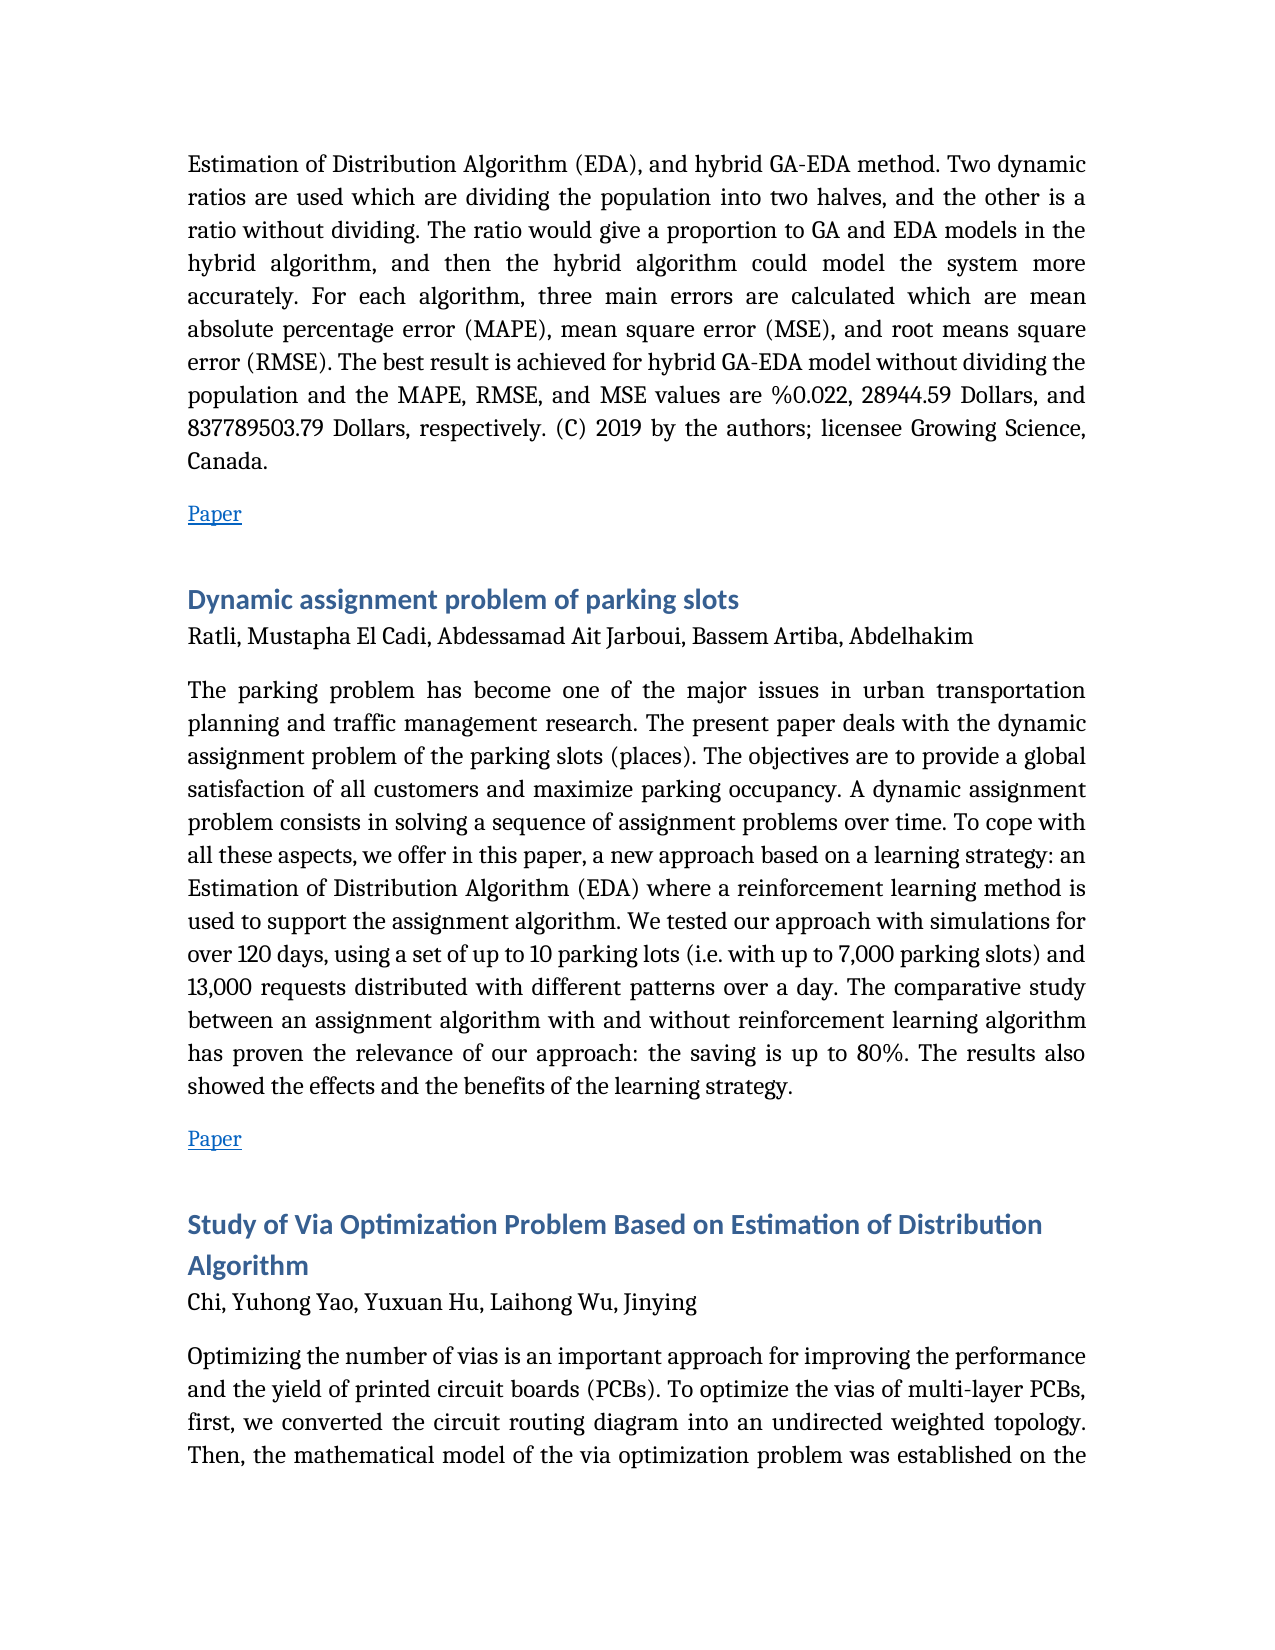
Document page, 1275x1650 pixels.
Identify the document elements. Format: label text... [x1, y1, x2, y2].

text The parking problem has become one of the major issues in urban transportation planning and traffic management research. The present paper deals with the dynamic assignment problem of the parking slots (places). The objectives are to provide a global satisfaction of all customers and maximize parking occupancy. A dynamic assignment problem consists in solving a sequence of assignment problems over time. To cope with all these aspects, we offer in this paper, a new approach based on a learning strategy: an Estimation of Distribution Algorithm (EDA) where a reinforcement learning method is used to support the assignment algorithm. We tested our approach with simulations for over 120 days, using a set of up to 10 parking lots (i.e. with up to 7,000 parking slots) and 13,000 requests distributed with different patterns over a day. The comparative study between an assignment algorithm with and without reinforcement learning algorithm has proven the relevance of our approach: the saving is up to 80%. The results also showed the effects and the benefits of the learning strategy. [187, 676, 1087, 1101]
subtitle Study of Via Optimization Problem Based on Estimation of Distribution Algorithm [187, 1206, 1087, 1283]
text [187, 150, 1087, 476]
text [187, 1342, 1087, 1470]
text Chi, Yuhong Yao, Yuxuan Hu, Laihong Wu, Jinying [187, 1288, 1087, 1317]
text Paper [187, 501, 1087, 527]
text Ratli, Mustapha El Cadi, Abdessamad Ait Jarboui, Bassem Artiba, Abdelhakim [187, 622, 1087, 651]
text Paper [187, 1126, 1087, 1152]
subtitle Dynamic assignment problem of parking slots [187, 581, 1087, 617]
